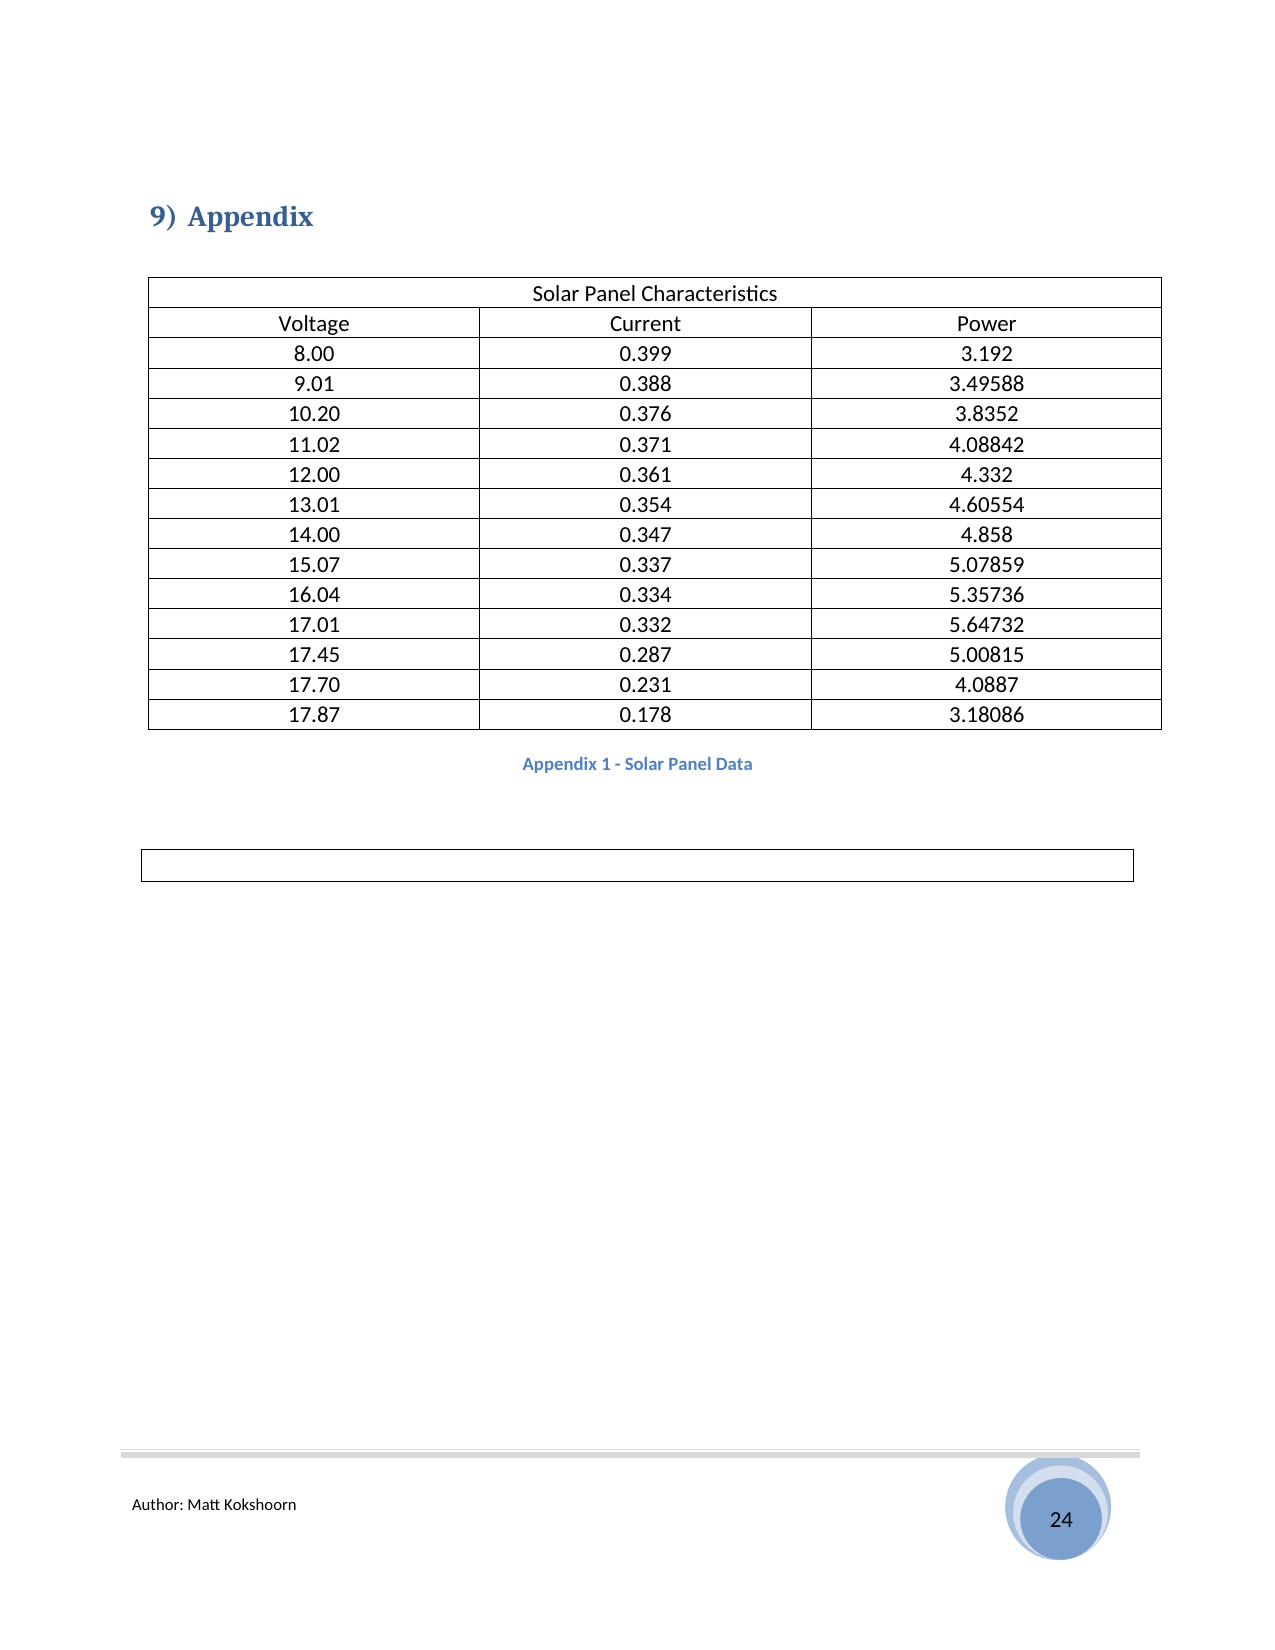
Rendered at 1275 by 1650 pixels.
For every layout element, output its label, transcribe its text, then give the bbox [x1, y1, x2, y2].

table_cell 0.334 [480, 579, 811, 608]
table_cell 0.287 [480, 639, 811, 668]
table_cell 3.8352 [812, 399, 1161, 428]
table_cell Power [812, 308, 1161, 337]
table_cell 5.07859 [812, 549, 1161, 578]
table_cell 8.00 [149, 338, 479, 367]
subtitle Appendix [150, 200, 1125, 272]
table_cell 9.01 [149, 369, 479, 397]
table_cell 5.64732 [812, 609, 1161, 638]
table_cell 13.01 [149, 489, 479, 518]
table_header Solar Panel Characteristics [149, 278, 1161, 307]
table_cell 0.354 [480, 489, 811, 518]
table_cell Voltage [149, 308, 479, 337]
table_cell 3.18086 [812, 700, 1161, 729]
table_cell 0.347 [480, 519, 811, 548]
table_cell 0.337 [480, 549, 811, 578]
table_cell 0.399 [480, 338, 811, 367]
table_cell 3.192 [812, 338, 1161, 367]
table_cell 4.332 [812, 459, 1161, 488]
table_cell 16.04 [149, 579, 479, 608]
table_cell 4.0887 [812, 670, 1161, 698]
table_cell 15.07 [149, 549, 479, 578]
table_cell 0.178 [480, 700, 811, 729]
table_cell 10.20 [149, 399, 479, 428]
table_cell 3.49588 [812, 369, 1161, 397]
table_cell 12.00 [149, 459, 479, 488]
table_cell 0.376 [480, 399, 811, 428]
table_cell 17.70 [149, 670, 479, 698]
table_cell 5.00815 [812, 639, 1161, 668]
table_cell Current [480, 308, 811, 337]
table_cell 17.87 [149, 700, 479, 729]
table_cell 0.388 [480, 369, 811, 397]
table_cell 0.361 [480, 459, 811, 488]
table_cell 17.01 [149, 609, 479, 638]
table_cell 11.02 [149, 429, 479, 458]
table_cell 4.858 [812, 519, 1161, 548]
table_cell 4.60554 [812, 489, 1161, 518]
table_cell 0.231 [480, 670, 811, 698]
table_cell 14.00 [149, 519, 479, 548]
table_cell 5.35736 [812, 579, 1161, 608]
table_cell 0.332 [480, 609, 811, 638]
table_cell 0.371 [480, 429, 811, 458]
table_cell 17.45 [149, 639, 479, 668]
table_cell 4.08842 [812, 429, 1161, 458]
